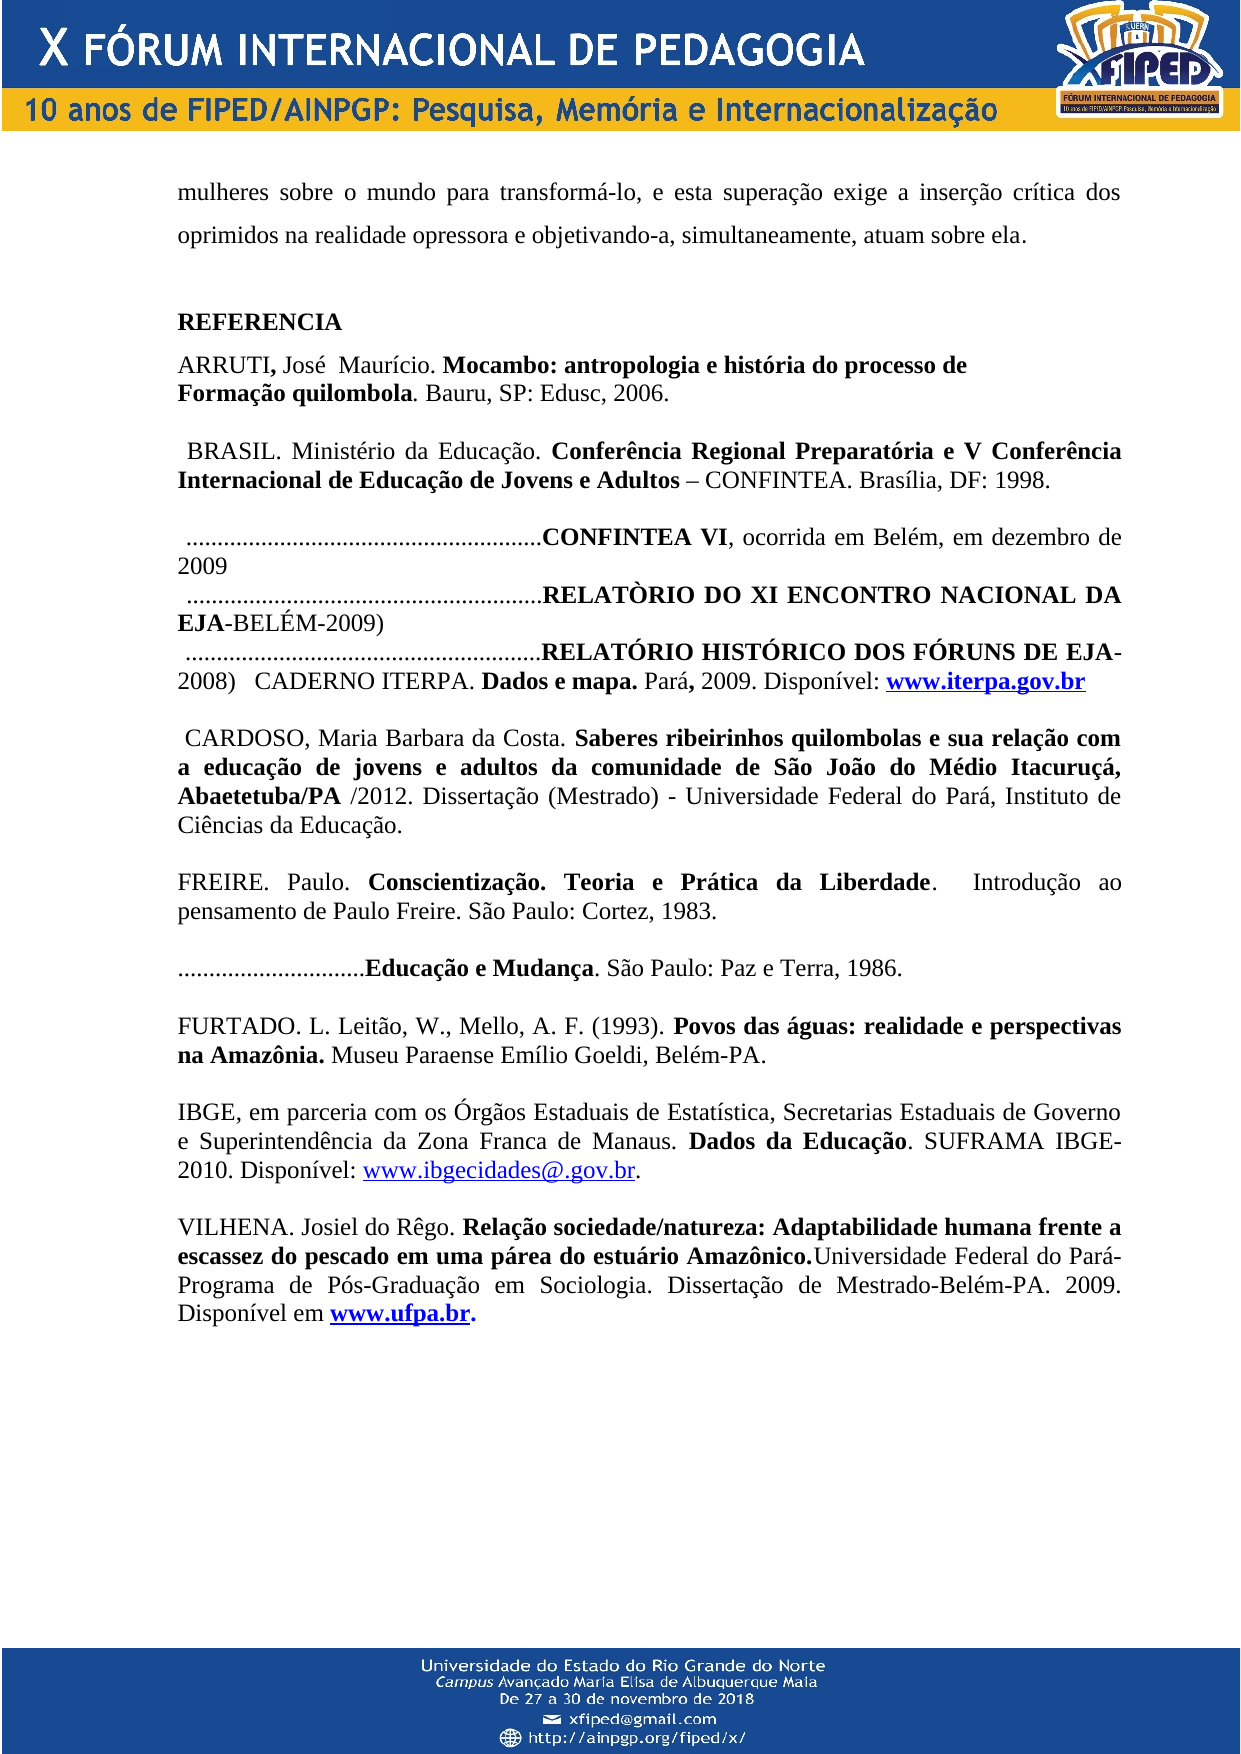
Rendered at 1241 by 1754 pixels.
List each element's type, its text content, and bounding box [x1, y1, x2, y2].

text Formação quilombola. Bauru, SP: Edusc, 2006. [177, 378, 1122, 407]
text IBGE, em parceria com os Órgãos Estaduais de Estatística, Secretarias Estaduais de Governo e Superintendência da Zona Franca de Manaus. Dados da Educação. SUFRAMA IBGE- 2010. Disponível: www.ibgecidades@.gov.br. [177, 1097, 1122, 1183]
text ..............................Educação e Mudança. São Paulo: Paz e Terra, 1986. [177, 953, 1122, 982]
text ARRUTI, José Maurício. Mocambo: antropologia e história do processo de [177, 350, 1122, 378]
text .........................................................CONFINTEA VI, ocorrida em Belém, em dezembro de 2009 [177, 522, 1122, 580]
text BRASIL. Ministério da Educação. Conferência Regional Preparatória e V Conferência Internacional de Educação de Jovens e Adultos – CONFINTEA. Brasília, DF: 1998. [177, 436, 1122, 493]
text VILHENA. Josiel do Rêgo. Relação sociedade/natureza: Adaptabilidade humana frente a escassez do pescado em uma párea do estuário Amazônico.Universidade Federal do Pará-Programa de Pós-Graduação em Sociologia. Dissertação de Mestrado-Belém-PA. 2009. Disponível em www.ufpa.br. [177, 1212, 1122, 1327]
text CARDOSO, Maria Barbara da Costa. Saberes ribeirinhos quilombolas e sua relação com a educação de jovens e adultos da comunidade de São João do Médio Itacuruçá, Abaetetuba/PA /2012. Dissertação (Mestrado) - Universidade Federal do Pará, Instituto de Ciências da Educação. [177, 723, 1122, 838]
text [177, 177, 1122, 249]
picture [2, 1648, 1241, 1754]
text .........................................................RELATÒRIO DO XI ENCONTRO NACIONAL DA EJA-BELÉM-2009) [177, 580, 1122, 637]
text FURTADO. L. Leitão, W., Mello, A. F. (1993). Povos das águas: realidade e perspectivas na Amazônia. Museu Paraense Emílio Goeldi, Belém-PA. [177, 1011, 1122, 1068]
text FREIRE. Paulo. Conscientização. Teoria e Prática da Liberdade. Introdução ao pensamento de Paulo Freire. São Paulo: Cortez, 1983. [177, 867, 1122, 925]
text REFERENCIA [177, 307, 1122, 335]
picture [2, 0, 1241, 131]
text .........................................................RELATÓRIO HISTÓRICO DOS FÓRUNS DE EJA-2008) CADERNO ITERPA. Dados e mapa. Pará, 2009. Disponível: www.iterpa.gov.br [177, 637, 1122, 695]
